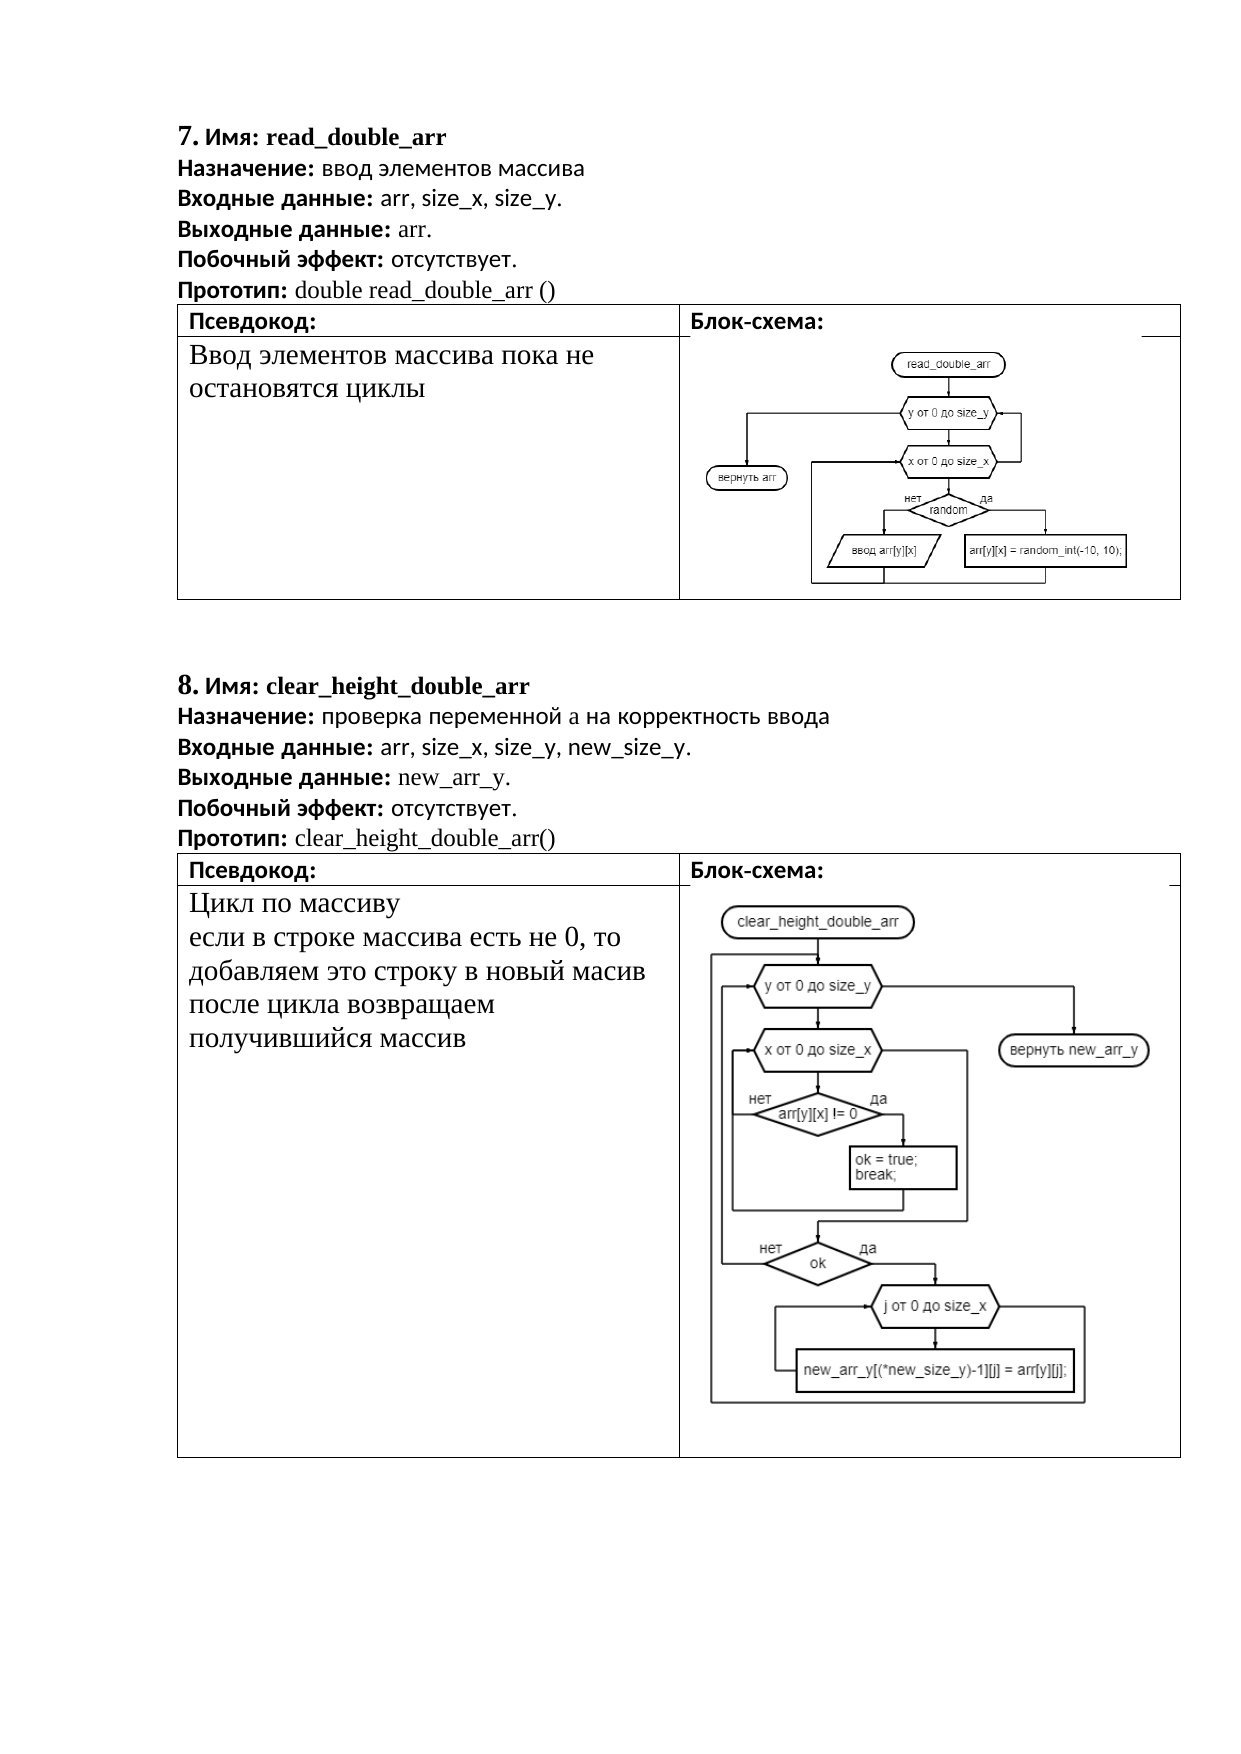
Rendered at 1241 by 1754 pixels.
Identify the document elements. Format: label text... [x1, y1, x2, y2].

text 7. Имя: read_double_arr Назначение: ввод элементов массива Входные данные: arr, size_x, size_y. Выходные данные: arr. Побочный эффект: отсутствует. Прототип: double read_double_arr () [177, 118, 1181, 304]
table_cell [1142, 337, 1180, 599]
table_cell [680, 337, 690, 599]
table_cell Цикл по массиву если в строке массива есть не 0, то добавляем это строку в новый масив после цикла возвращаем получившийся массив [178, 886, 679, 1457]
picture [690, 885, 1170, 1424]
text 8. Имя: clear_height_double_arr Назначение: проверка переменной a на корректность ввода Входные данные: arr, size_x, size_y, new_size_y. Выходные данные: new_arr_y. Побочный эффект: отсутствует. Прототип: clear_height_double_arr() [177, 667, 1181, 853]
table_header Псевдокод: [178, 305, 679, 336]
table_header Блок-схема: [680, 305, 1180, 336]
table_header Псевдокод: [178, 854, 679, 884]
picture [690, 336, 1142, 599]
table_cell [680, 886, 1180, 1457]
table_cell Ввод элементов массива пока не остановятся циклы [178, 337, 679, 599]
table_header Блок-схема: [680, 854, 1180, 884]
